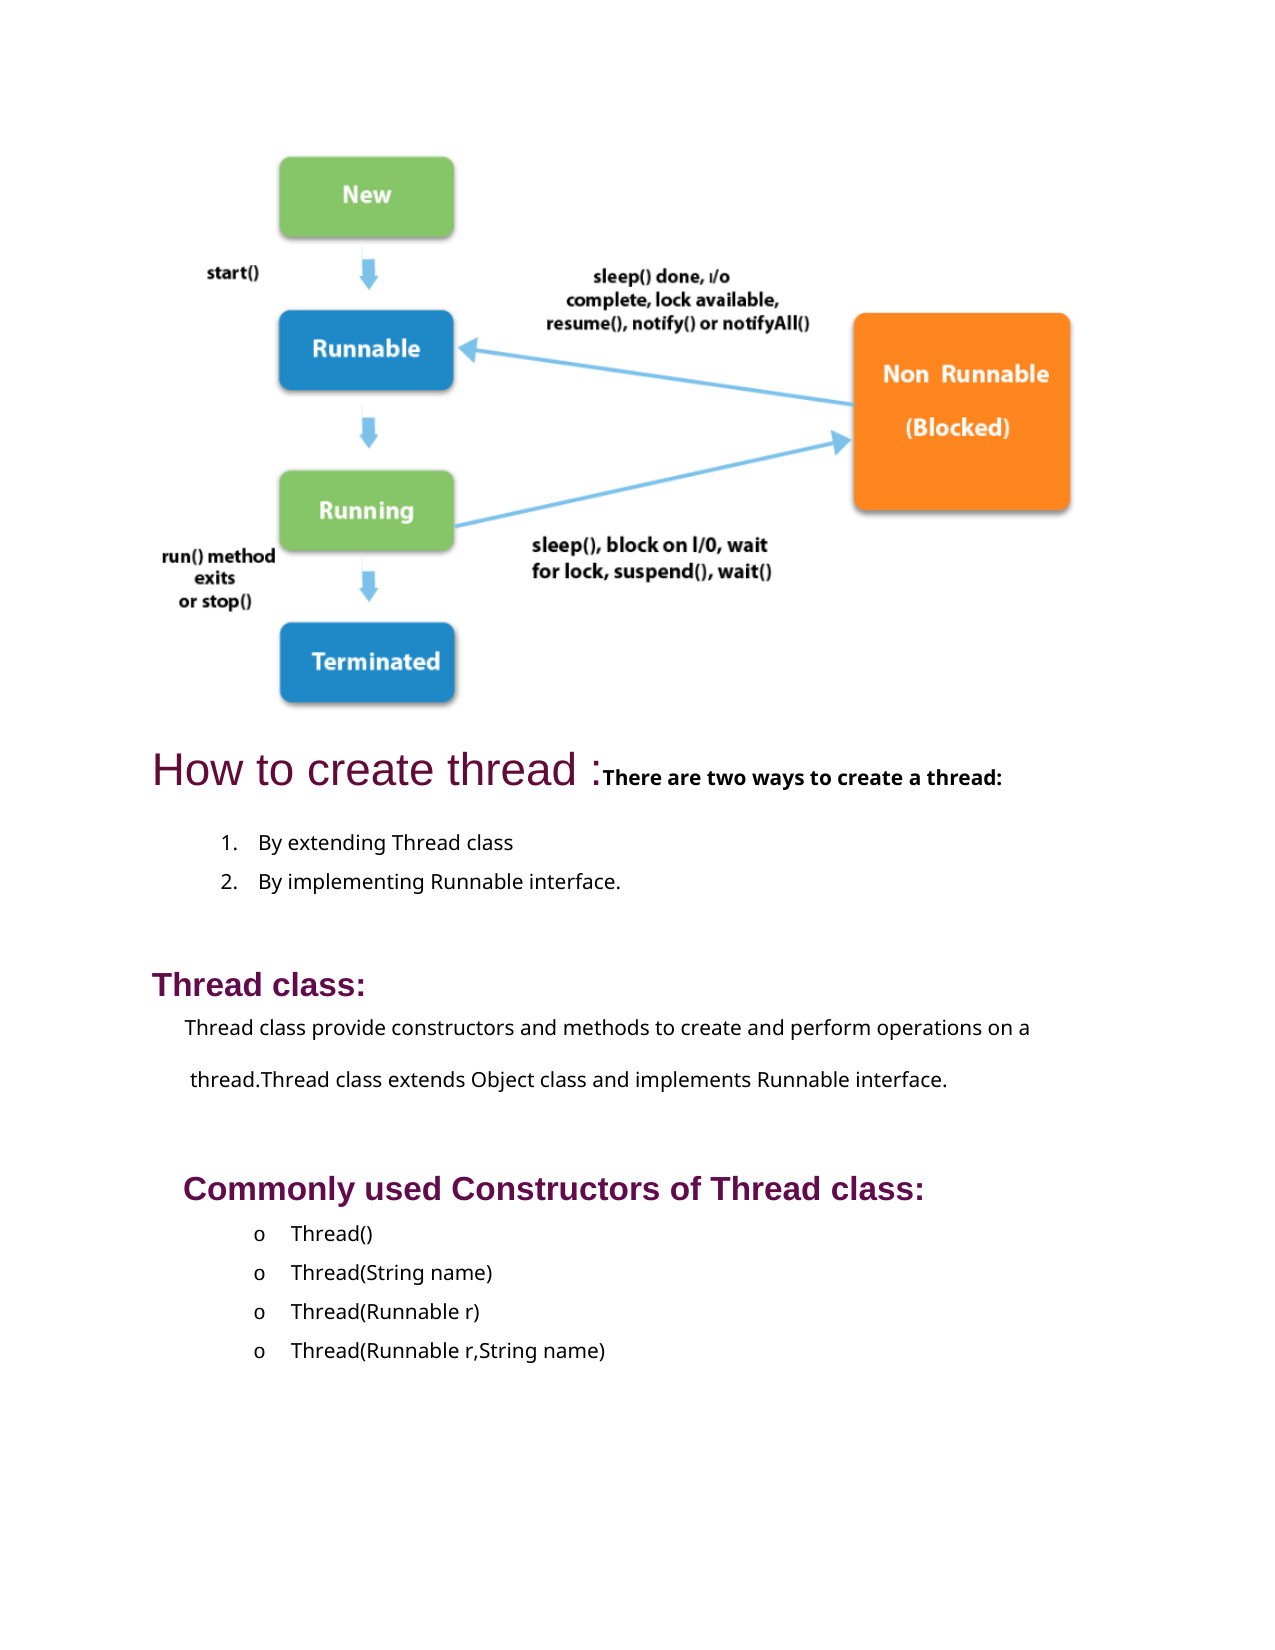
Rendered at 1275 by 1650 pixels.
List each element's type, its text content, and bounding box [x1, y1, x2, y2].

picture [150, 150, 1125, 714]
table_header How to create thread :There are two ways to create a thread: By extending Thread class By implementing Runnable interface. Thread class: Commonly used Constructors of Thread class: [150, 733, 1275, 1397]
